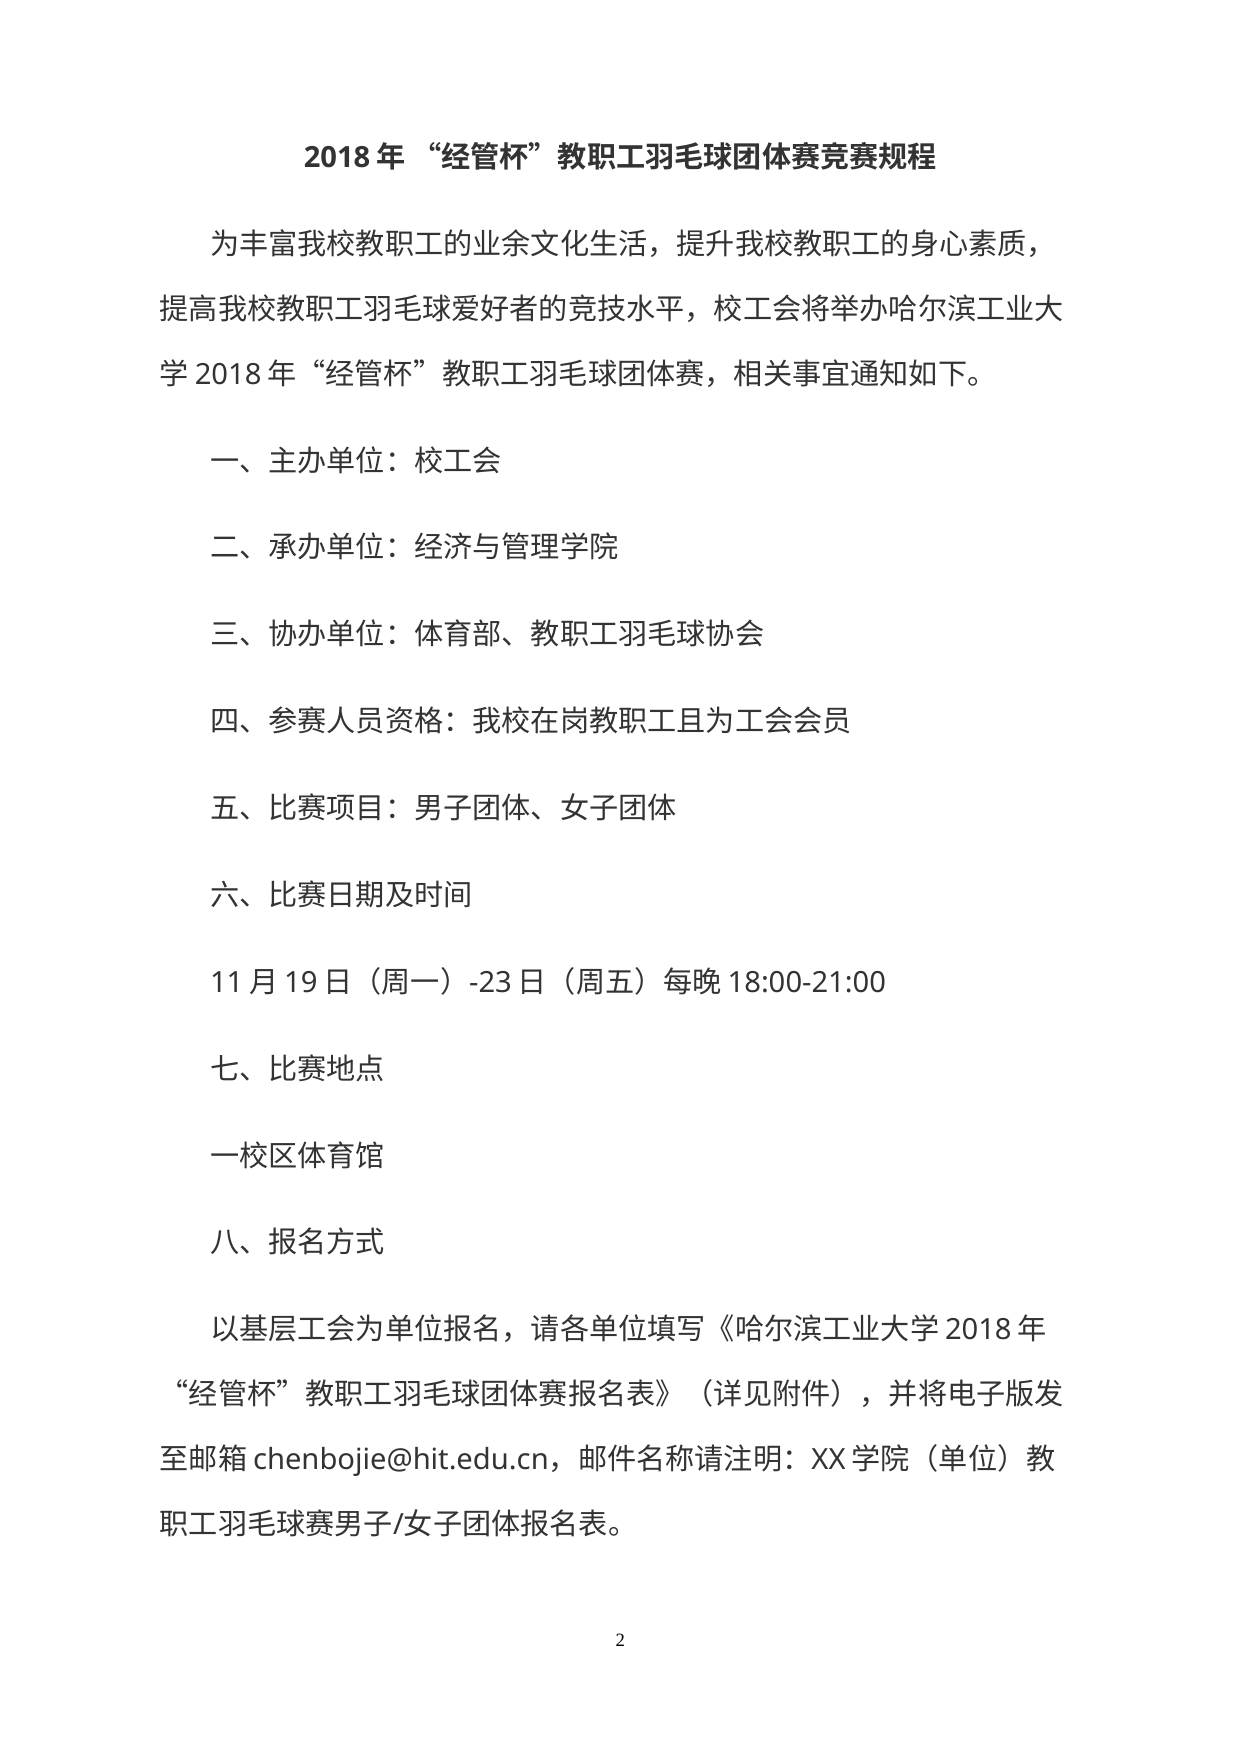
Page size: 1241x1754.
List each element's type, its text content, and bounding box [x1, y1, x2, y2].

text 二、承办单位：经济与管理学院 [159, 513, 1081, 578]
text 为丰富我校教职工的业余文化生活，提升我校教职工的身心素质，提高我校教职工羽毛球爱好者的竞技水平，校工会将举办哈尔滨工业大学2018年“经管杯”教职工羽毛球团体赛，相关事宜通知如下。 [159, 209, 1081, 404]
text 一校区体育馆 [159, 1121, 1081, 1186]
text 三、协办单位：体育部、教职工羽毛球协会 [159, 599, 1081, 664]
text 四、参赛人员资格：我校在岗教职工且为工会会员 [159, 686, 1081, 751]
text 2018年 “经管杯”教职工羽毛球团体赛竞赛规程 [159, 122, 1081, 187]
text 七、比赛地点 [159, 1034, 1081, 1099]
text 11月19日（周一）-23日（周五）每晚18:00-21:00 [159, 947, 1081, 1012]
text 以基层工会为单位报名，请各单位填写《哈尔滨工业大学2018年“经管杯”教职工羽毛球团体赛报名表》（详见附件），并将电子版发至邮箱chenbojie@hit.edu.cn，邮件名称请注明：XX学院（单位）教职工羽毛球赛男子/女子团体报名表。 [159, 1294, 1081, 1554]
text 五、比赛项目：男子团体、女子团体 [159, 773, 1081, 838]
text 一、主办单位：校工会 [159, 426, 1081, 491]
text 八、报名方式 [159, 1208, 1081, 1273]
text 六、比赛日期及时间 [159, 860, 1081, 925]
